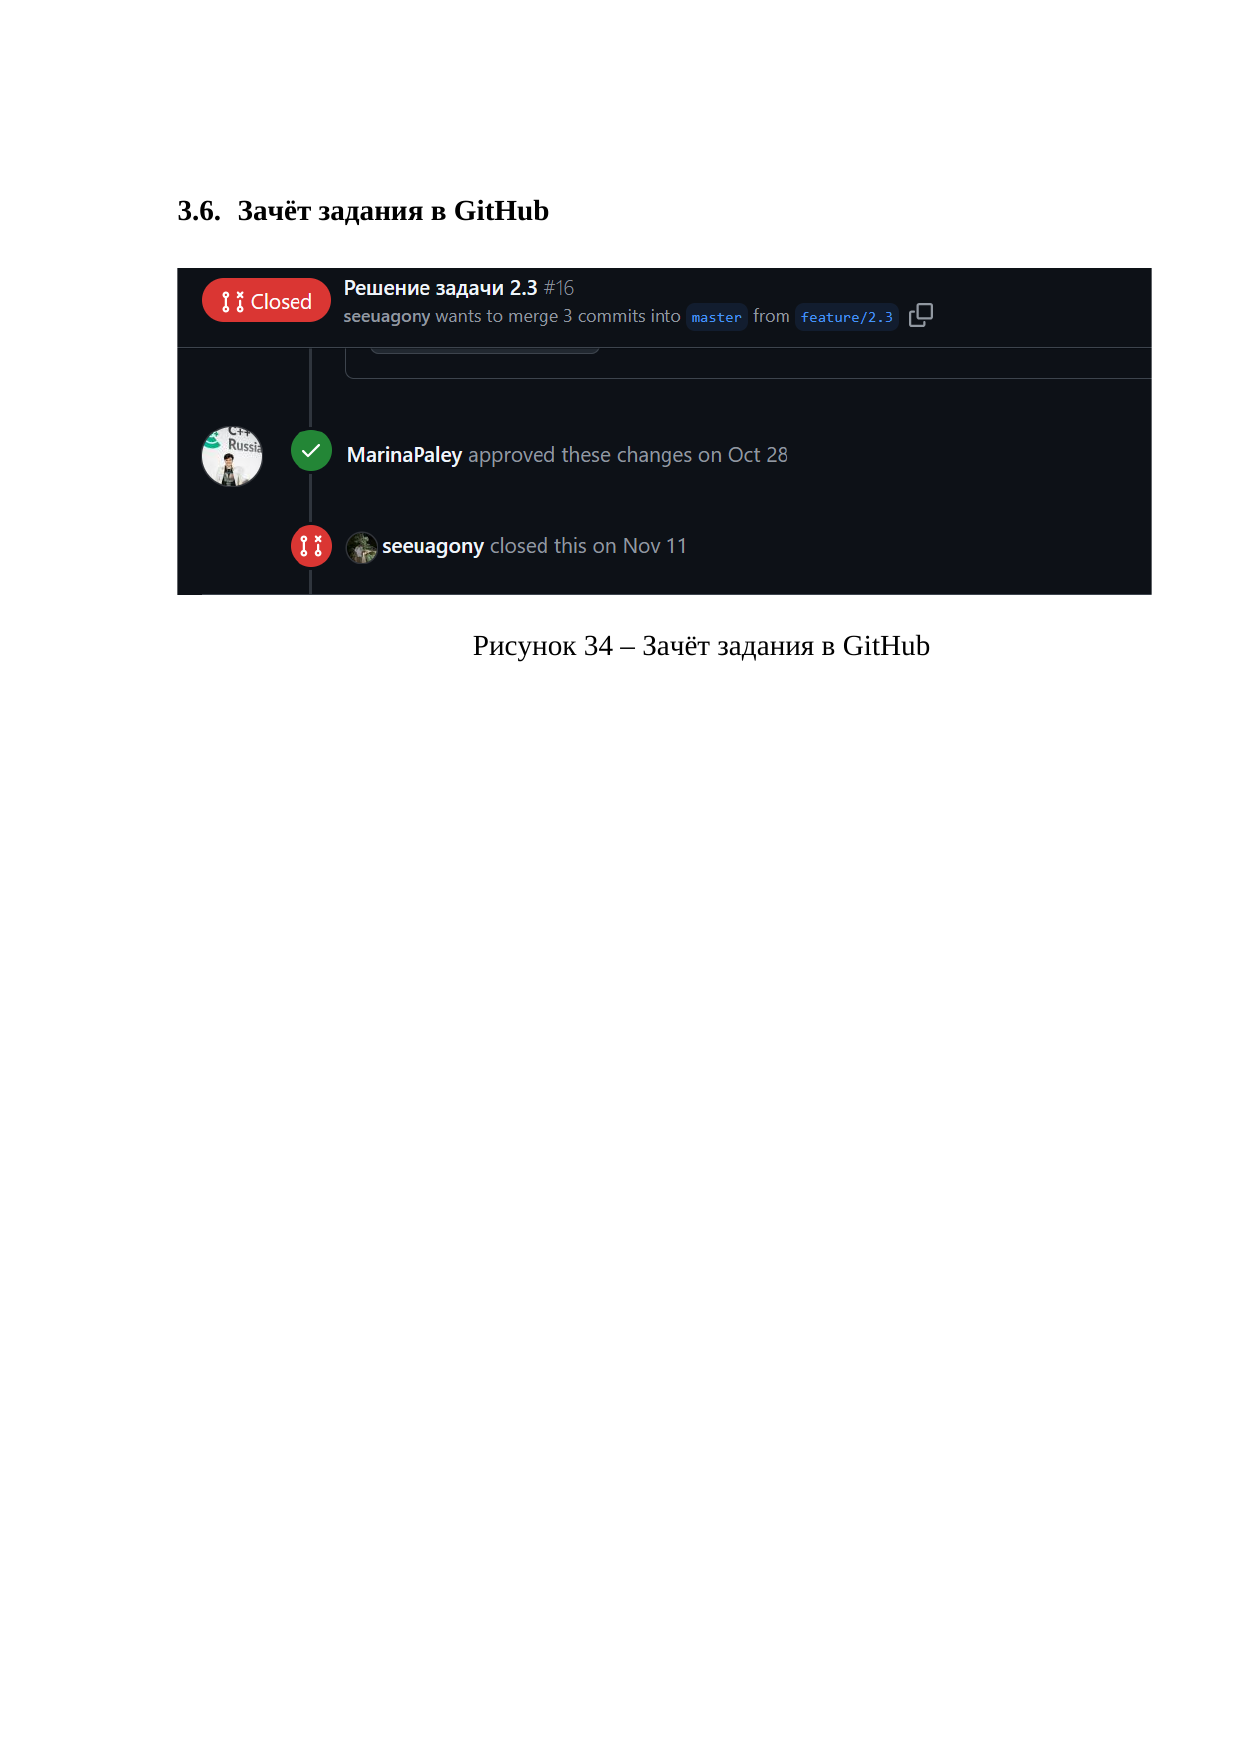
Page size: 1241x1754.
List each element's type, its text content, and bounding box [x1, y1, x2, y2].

text Рисунок 34 – Зачёт задания в GitHub [177, 628, 1152, 662]
picture [177, 268, 1152, 595]
text Зачёт задания в GitHub [177, 193, 1152, 227]
